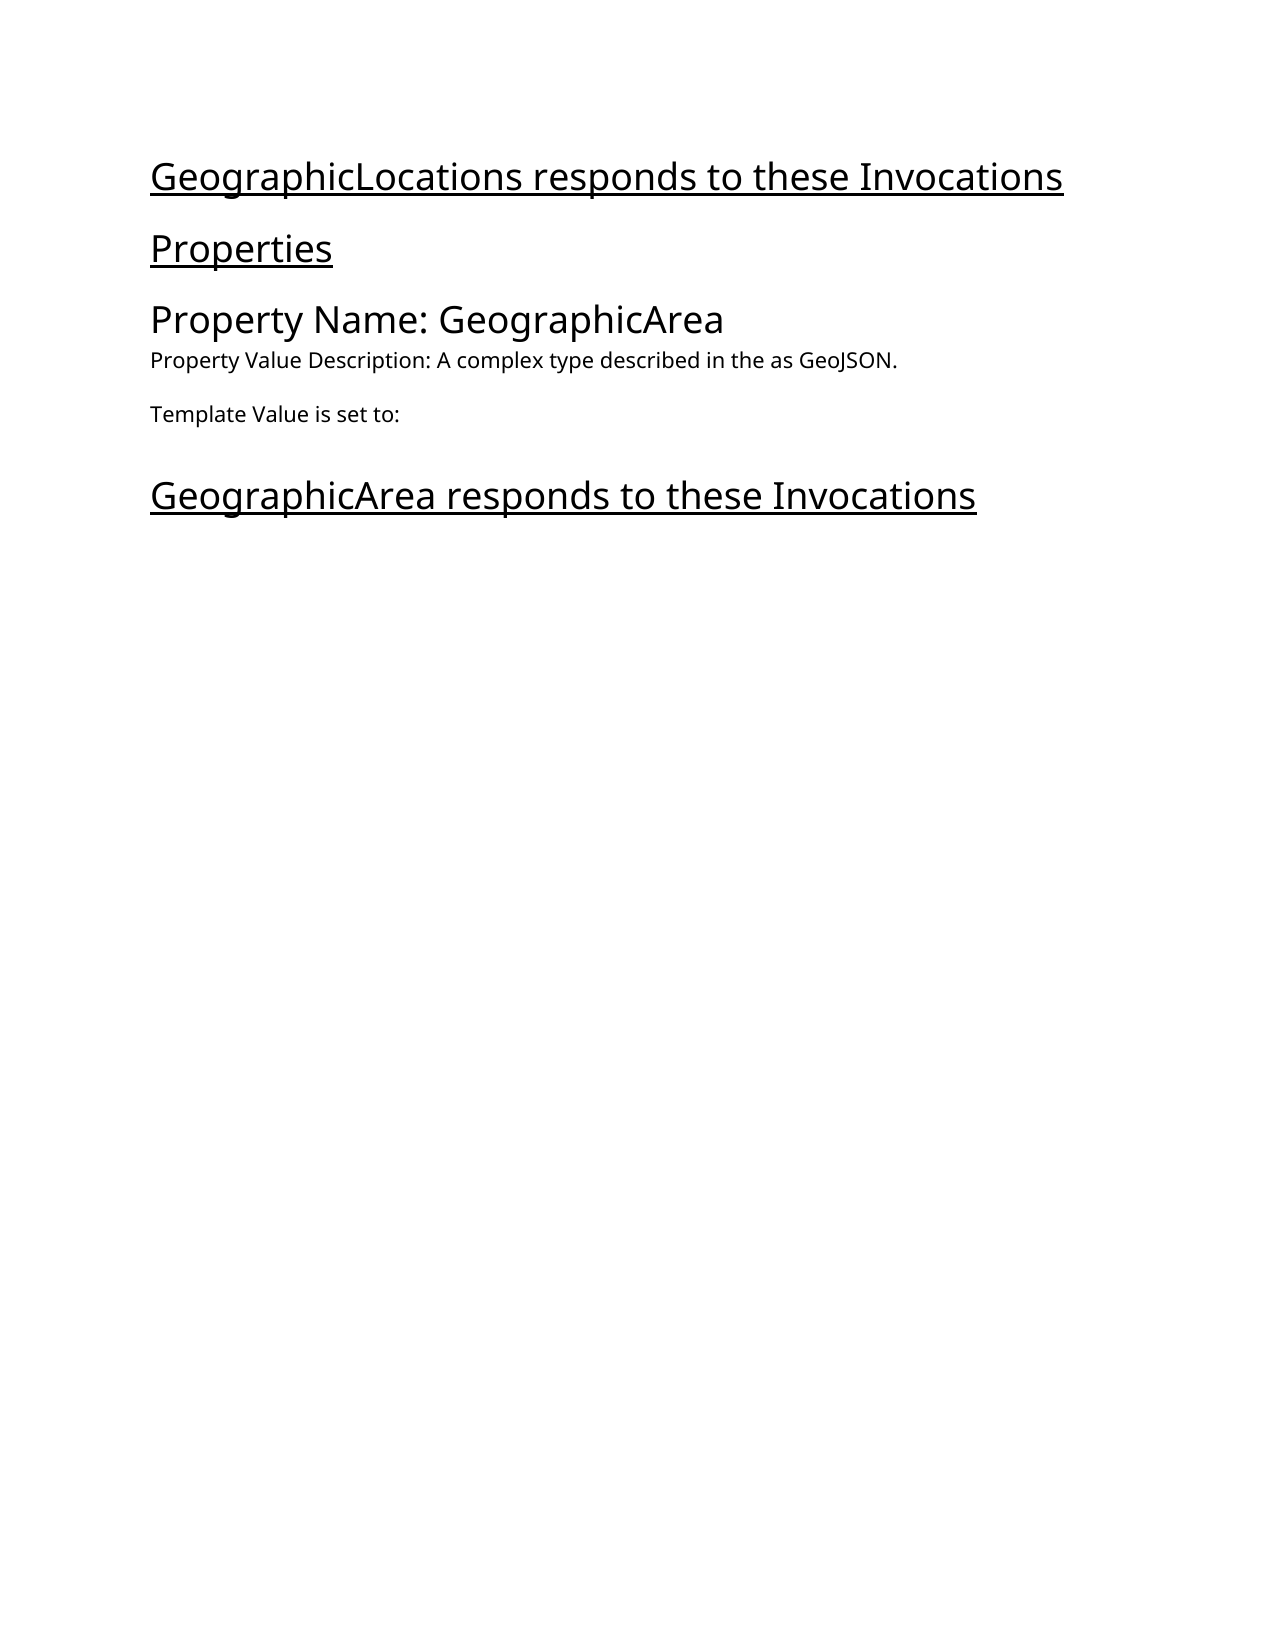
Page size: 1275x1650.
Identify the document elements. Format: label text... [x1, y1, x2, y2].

subtitle GeographicLocations responds to these Invocations [150, 150, 1125, 201]
subtitle Properties [150, 222, 1125, 273]
subtitle Property Name: GeographicArea [150, 294, 1125, 345]
text Template Value is set to: [150, 399, 1125, 428]
subtitle GeographicArea responds to these Invocations [150, 469, 1125, 520]
text Property Value Description: A complex type described in the as GeoJSON. [150, 345, 1125, 374]
